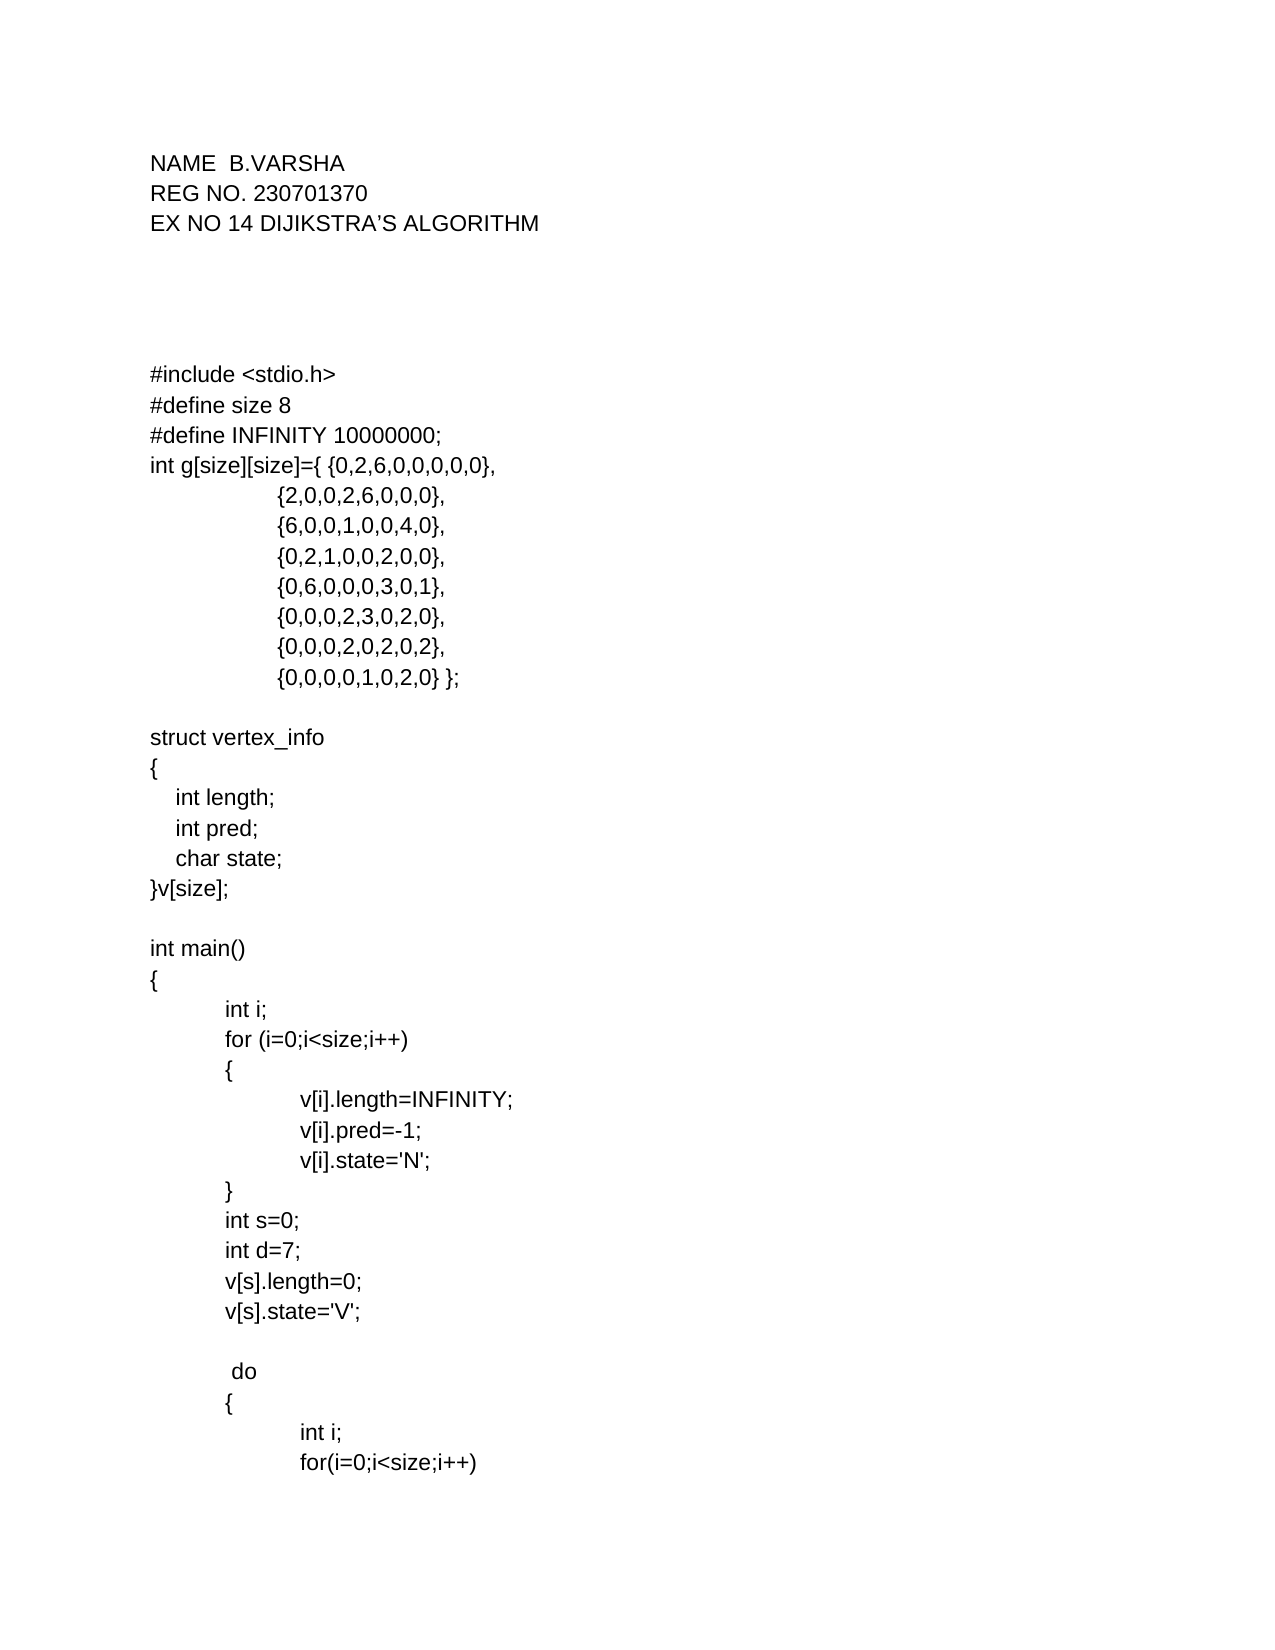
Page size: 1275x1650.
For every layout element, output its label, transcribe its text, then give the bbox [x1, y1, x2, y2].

text EX NO 14 DIJIKSTRA’S ALGORITHM [150, 210, 1125, 237]
text #include <stdio.h> [150, 361, 1125, 388]
text { [150, 1056, 1125, 1083]
text int length; [150, 784, 1125, 811]
text {6,0,0,1,0,0,4,0}, [150, 512, 1125, 539]
text {0,2,1,0,0,2,0,0}, [150, 543, 1125, 569]
text struct vertex_info [150, 724, 1125, 750]
text { [150, 966, 1125, 992]
text int d=7; [150, 1237, 1125, 1264]
text v[i].length=INFINITY; [150, 1086, 1125, 1113]
text int i; [150, 1419, 1125, 1445]
text v[s].state='V'; [150, 1298, 1125, 1324]
text for (i=0;i<size;i++) [150, 1026, 1125, 1052]
text v[i].pred=-1; [150, 1117, 1125, 1143]
text int pred; [150, 814, 1125, 841]
text for(i=0;i<size;i++) [150, 1449, 1125, 1475]
text #define size 8 [150, 392, 1125, 418]
text NAME B.VARSHA [150, 150, 1125, 176]
text v[s].length=0; [150, 1268, 1125, 1294]
text {0,0,0,2,0,2,0,2}, [150, 633, 1125, 660]
text { [150, 754, 1125, 781]
text do [150, 1358, 1125, 1385]
text int s=0; [150, 1207, 1125, 1234]
text REG NO. 230701370 [150, 180, 1125, 207]
text { [150, 1388, 1125, 1415]
text char state; [150, 845, 1125, 871]
text v[i].state='N'; [150, 1147, 1125, 1173]
text } [150, 1177, 1125, 1203]
text {0,0,0,0,1,0,2,0} }; [150, 663, 1125, 690]
text {0,0,0,2,3,0,2,0}, [150, 603, 1125, 629]
text #define INFINITY 10000000; [150, 422, 1125, 448]
text {2,0,0,2,6,0,0,0}, [150, 482, 1125, 509]
text int i; [150, 996, 1125, 1022]
text {0,6,0,0,0,3,0,1}, [150, 573, 1125, 599]
text int g[size][size]={ {0,2,6,0,0,0,0,0}, [150, 452, 1125, 478]
text int main() [150, 935, 1125, 962]
text }v[size]; [150, 875, 1125, 901]
